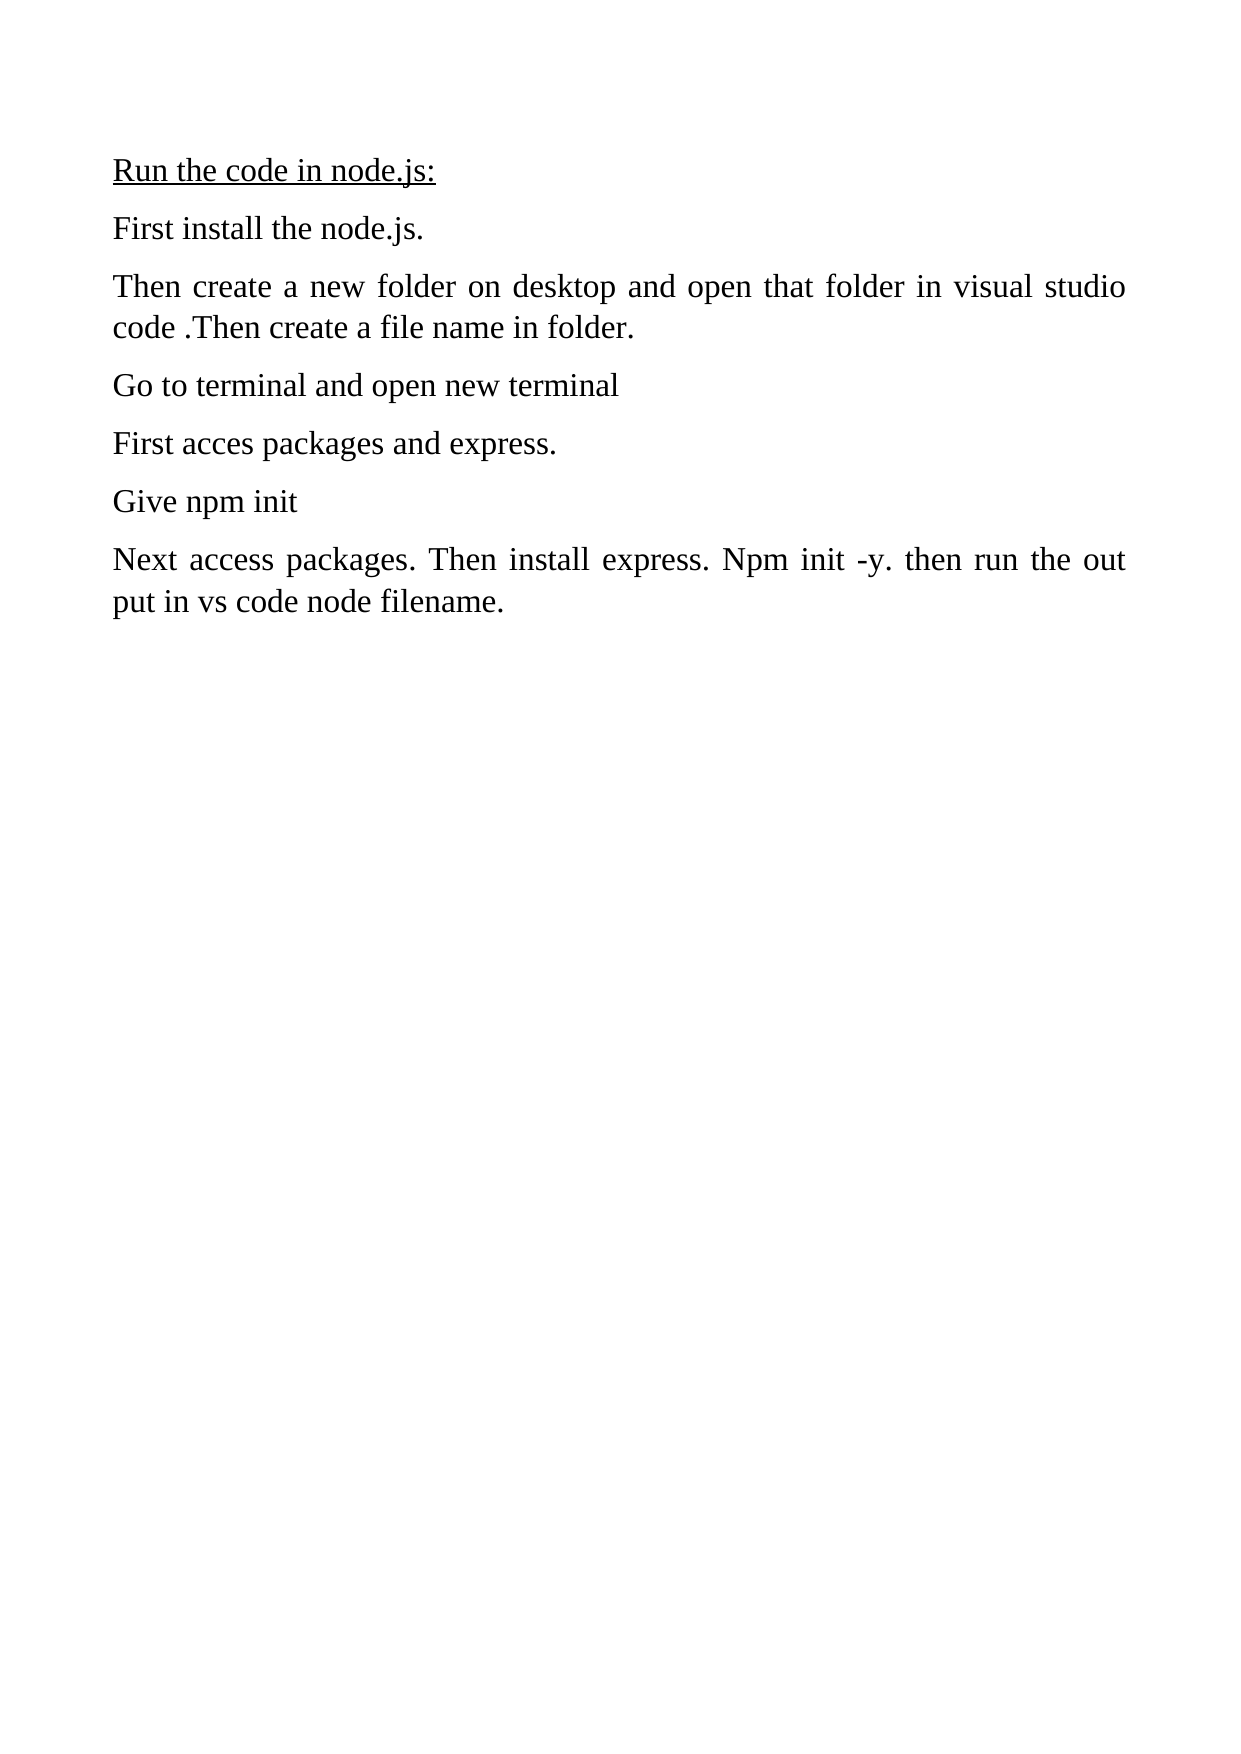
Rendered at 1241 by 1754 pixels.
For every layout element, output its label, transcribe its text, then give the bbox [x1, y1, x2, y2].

text Go to terminal and open new terminal [112, 365, 1128, 404]
text Give npm init [112, 481, 1128, 520]
text Run the code in node.js: [112, 150, 1128, 188]
text First install the node.js. [112, 208, 1128, 246]
text First acces packages and express. [112, 423, 1128, 462]
text Then create a new folder on desktop and open that folder in visual studio code .Then create a file name in folder. [112, 266, 1128, 346]
text Next access packages. Then install express. Npm init -y. then run the out put in vs code node filename. [112, 539, 1128, 619]
